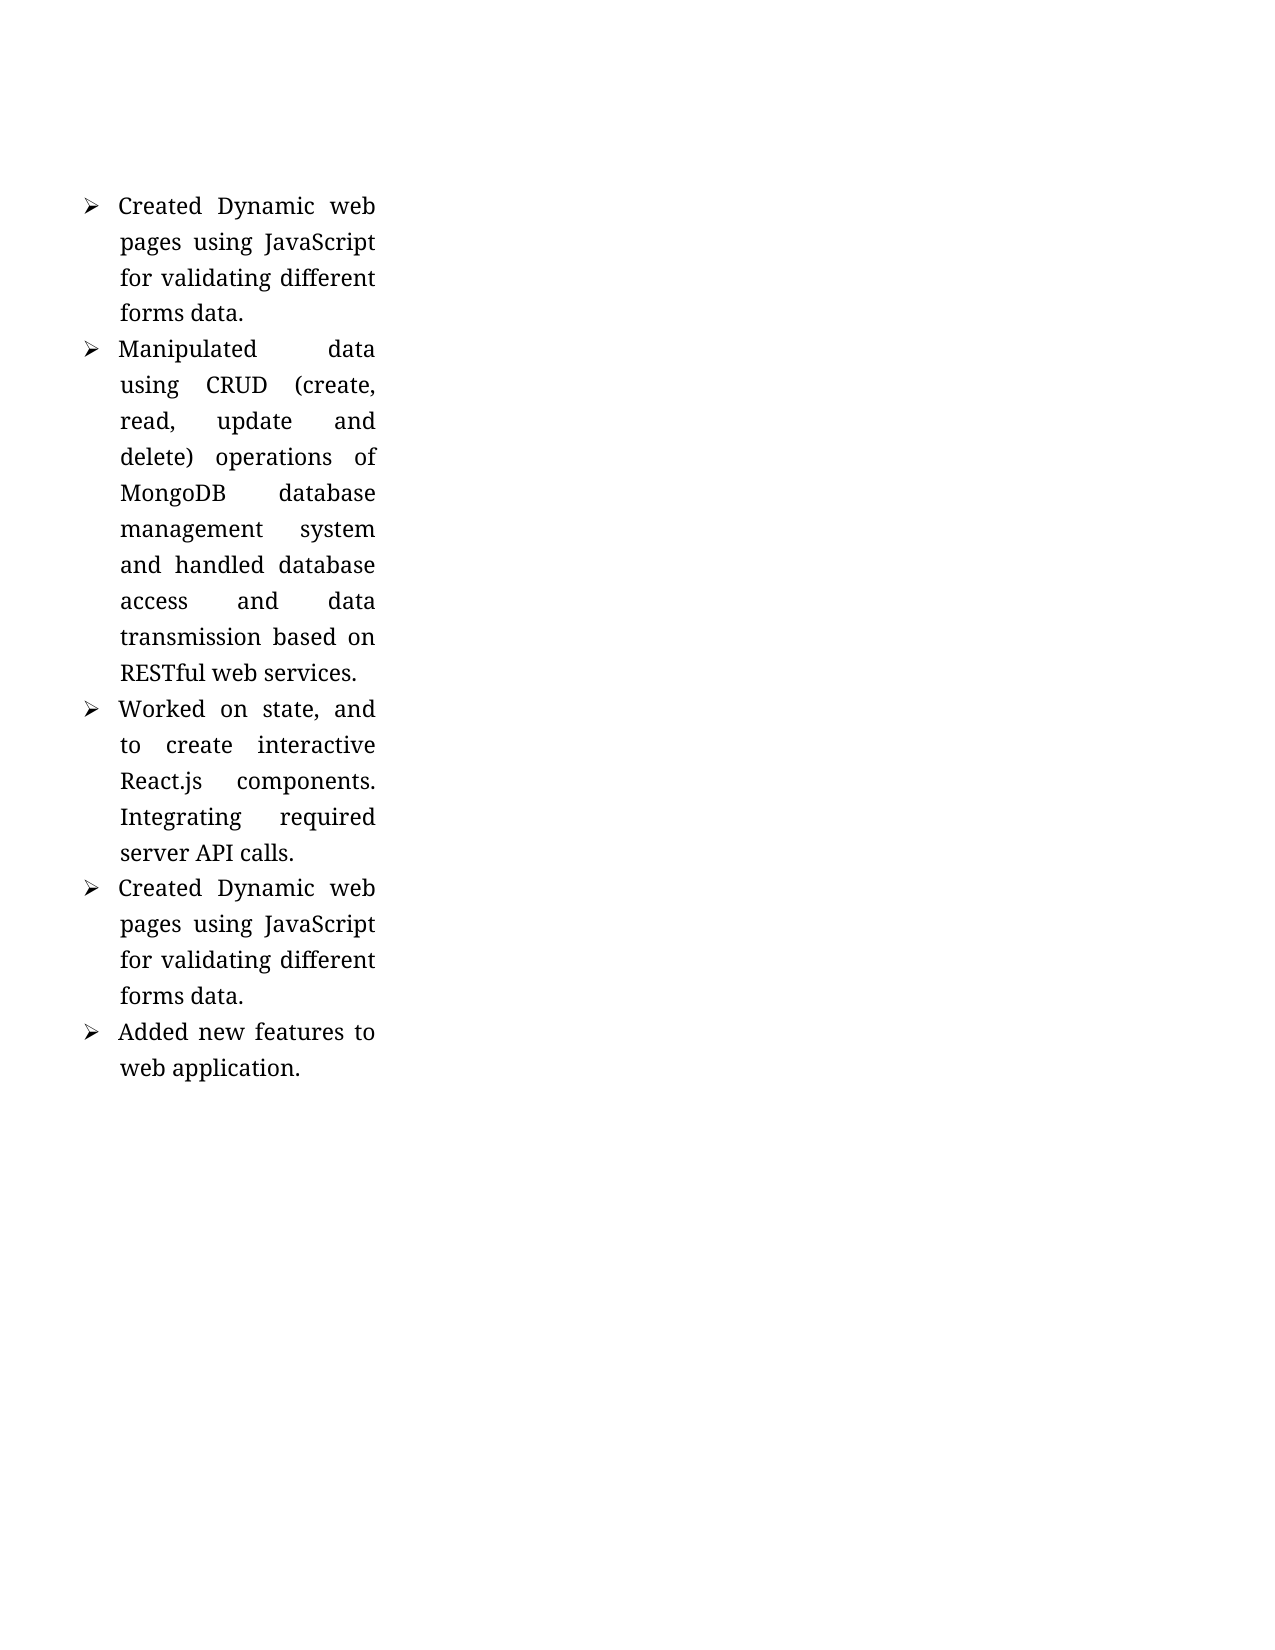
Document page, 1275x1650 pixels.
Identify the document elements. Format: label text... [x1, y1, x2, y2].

list Added new features to web application. [82, 1016, 376, 1083]
list Manipulated data using CRUD (create, read, update and delete) operations of MongoDB database management system and handled database access and data transmission based on RESTful web services. [82, 333, 376, 688]
list Worked on state, and to create interactive React.js components. Integrating required server API calls. [82, 693, 376, 868]
list Created Dynamic web pages using JavaScript for validating different forms data. [82, 872, 376, 1011]
list Created Dynamic web pages using JavaScript for validating different forms data. [82, 189, 376, 329]
